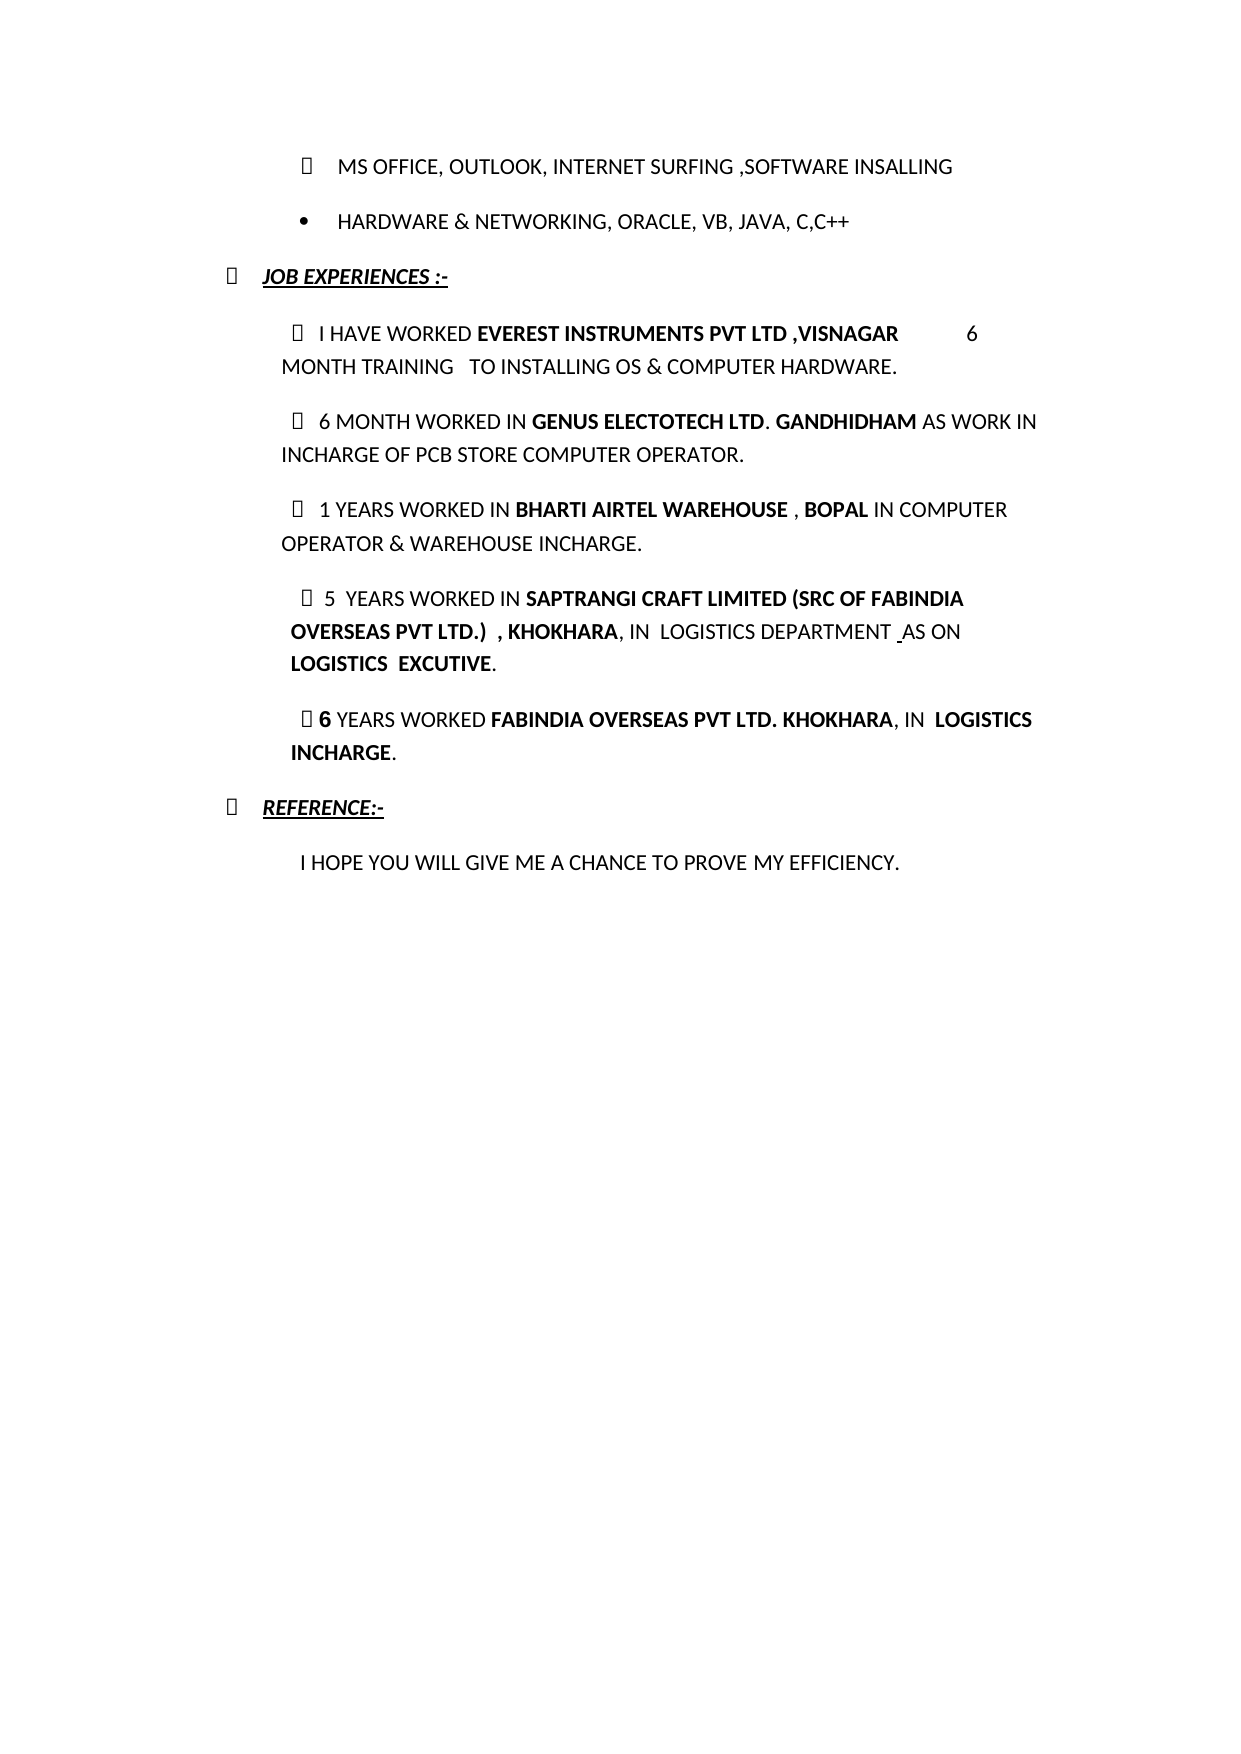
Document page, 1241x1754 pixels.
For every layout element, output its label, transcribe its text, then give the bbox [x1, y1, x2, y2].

text  JOB EXPERIENCES :- [225, 260, 1053, 291]
text  5 YEARS WORKED IN SAPTRANGI CRAFT LIMITED (SRC OF FABINDIA OVERSEAS PVT LTD.) , KHOKHARA, IN LOGISTICS DEPARTMENT AS ON LOGISTICS EXCUTIVE. [291, 582, 1053, 677]
text  1 YEARS WORKED IN BHARTI AIRTEL WAREHOUSE , BOPAL IN COMPUTER OPERATOR & WAREHOUSE INCHARGE. [281, 493, 1053, 557]
text  6 YEARS WORKED FABINDIA OVERSEAS PVT LTD. KHOKHARA, IN LOGISTICS INCHARGE. [291, 702, 1053, 766]
text  MS OFFICE, OUTLOOK, INTERNET SURFING ,SOFTWARE INSALLING [300, 150, 1053, 181]
text  I HAVE WORKED EVEREST INSTRUMENTS PVT LTD ,VISNAGAR 6 MONTH TRAINING TO INSTALLING OS & COMPUTER HARDWARE. [281, 317, 1053, 380]
text  HARDWARE & NETWORKING, ORACLE, VB, JAVA, C,C++ [300, 207, 1053, 235]
text  REFERENCE:- [225, 791, 1053, 822]
text  6 MONTH WORKED IN GENUS ELECTOTECH LTD. GANDHIDHAM AS WORK IN INCHARGE OF PCB STORE COMPUTER OPERATOR. [281, 405, 1053, 468]
text I HOPE YOU WILL GIVE ME A CHANCE TO PROVE MY EFFICIENCY. [300, 848, 1053, 876]
